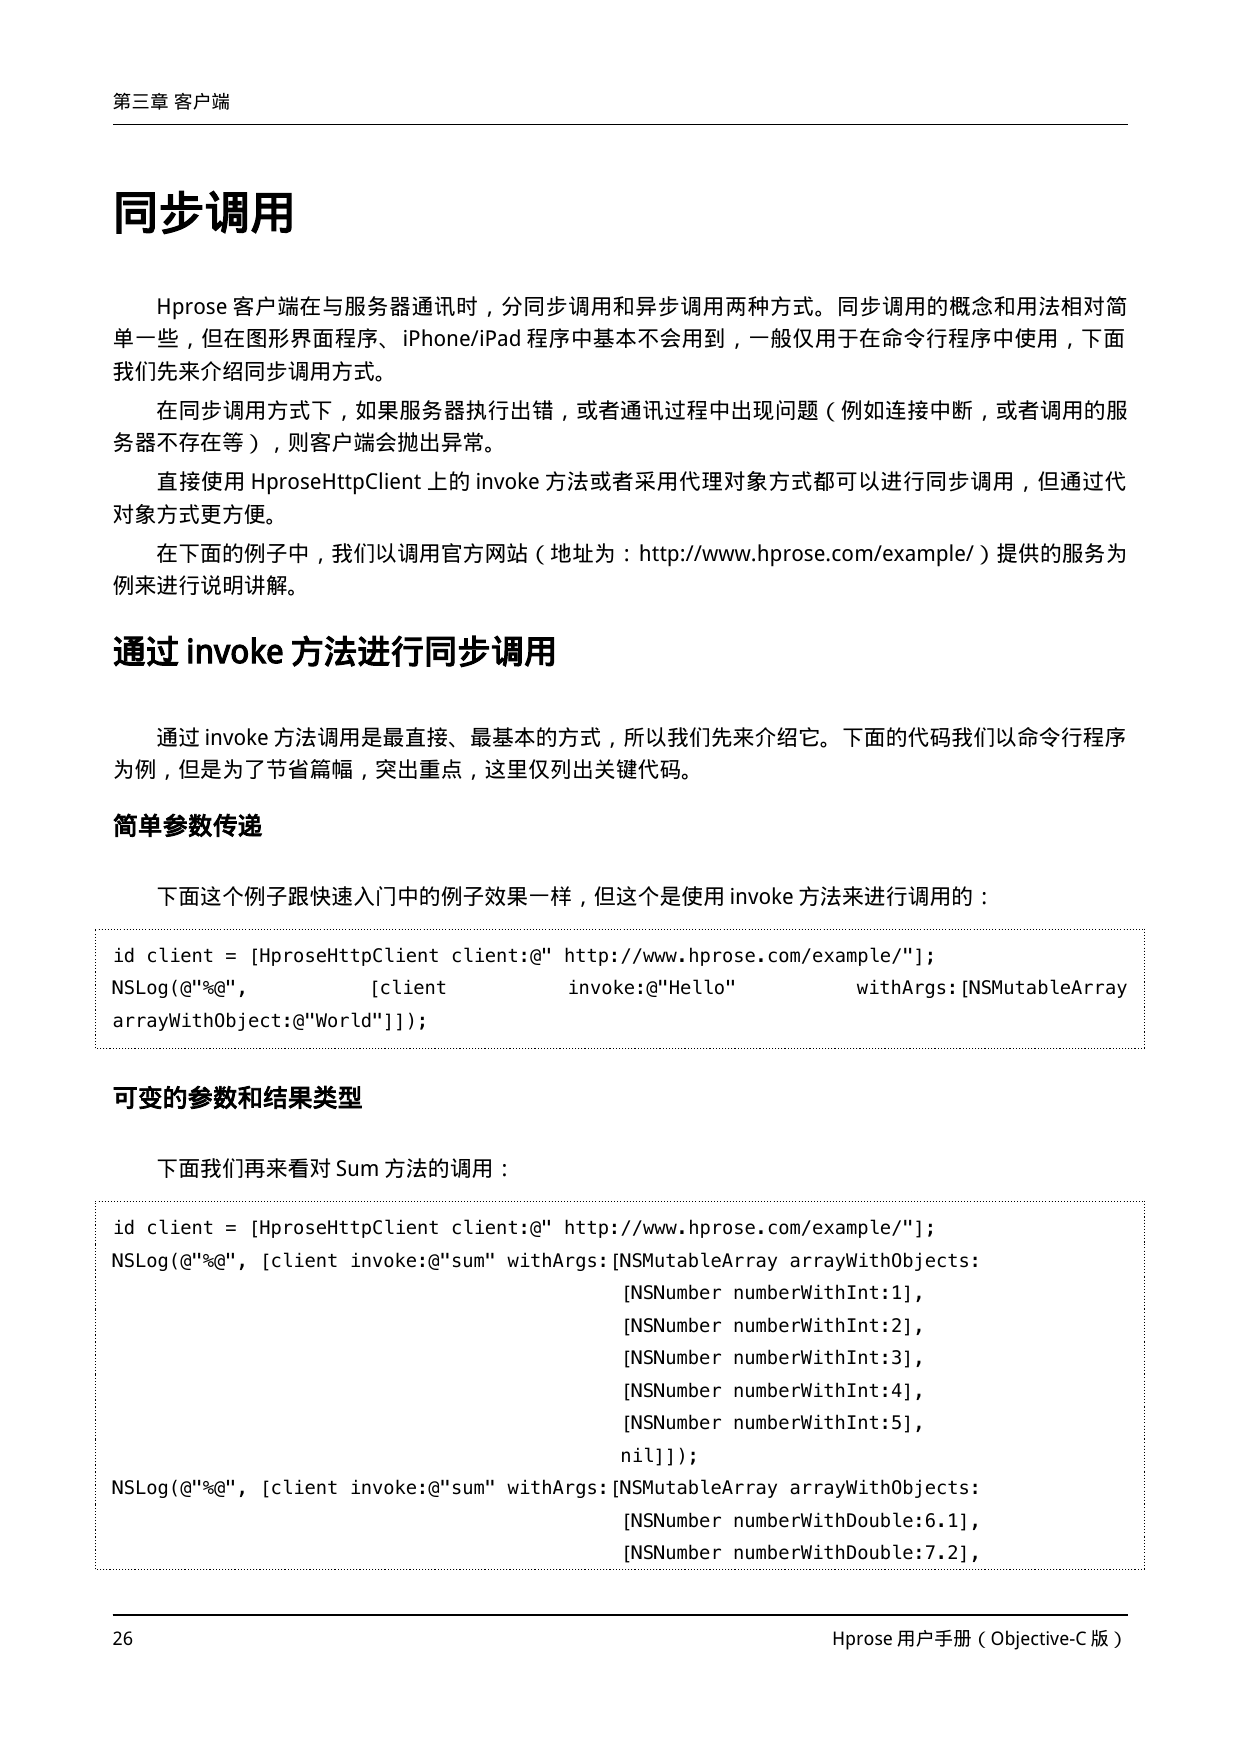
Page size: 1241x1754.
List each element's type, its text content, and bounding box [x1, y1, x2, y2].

text id client = [HproseHttpClient client:@" http://www.hprose.com/example/"]; [95, 929, 1145, 961]
subtitle 简单参数传递 [112, 792, 1128, 857]
text [NSNumber numberWithInt:1], [112, 1277, 1128, 1309]
text NSLog(@"%@", [client invoke:@"Hello" withArgs:[NSMutableArray arrayWithObject:@"World"]]); [95, 961, 1145, 1048]
text [NSNumber numberWithInt:4], [112, 1374, 1128, 1407]
text 在同步调用方式下，如果服务器执行出错，或者通讯过程中出现问题（例如连接中断，或者调用的服务器不存在等），则客户端会抛出异常。 [112, 393, 1128, 458]
subtitle 同步调用 [112, 178, 1128, 243]
text NSLog(@"%@", [client invoke:@"sum" withArgs:[NSMutableArray arrayWithObjects: [112, 1472, 1128, 1504]
text NSLog(@"%@", [client invoke:@"sum" withArgs:[NSMutableArray arrayWithObjects: [112, 1244, 1128, 1277]
subtitle 可变的参数和结果类型 [112, 1064, 1128, 1129]
text [NSNumber numberWithInt:5], [112, 1407, 1128, 1439]
text 下面这个例子跟快速入门中的例子效果一样，但这个是使用invoke方法来进行调用的： [112, 880, 1128, 912]
text Hprose客户端在与服务器通讯时，分同步调用和异步调用两种方式。同步调用的概念和用法相对简单一些，但在图形界面程序、iPhone/iPad程序中基本不会用到，一般仅用于在命令行程序中使用，下面我们先来介绍同步调用方式。 [112, 289, 1128, 387]
subtitle 通过invoke方法进行同步调用 [112, 618, 1128, 683]
text 通过invoke方法调用是最直接、最基本的方式，所以我们先来介绍它。下面的代码我们以命令行程序为例，但是为了节省篇幅，突出重点，这里仅列出关键代码。 [112, 721, 1128, 786]
text 直接使用HproseHttpClient上的invoke方法或者采用代理对象方式都可以进行同步调用，但通过代对象方式更方便。 [112, 465, 1128, 530]
text 在下面的例子中，我们以调用官方网站（地址为：http://www.hprose.com/example/）提供的服务为例来进行说明讲解。 [112, 536, 1128, 601]
text nil]]); [112, 1439, 1128, 1472]
text 下面我们再来看对Sum方法的调用： [112, 1152, 1128, 1184]
text [NSNumber numberWithDouble:6.1], [112, 1504, 1128, 1537]
text [NSNumber numberWithDouble:7.2], [112, 1537, 1128, 1569]
text [NSNumber numberWithInt:2], [112, 1309, 1128, 1342]
text [NSNumber numberWithInt:3], [112, 1342, 1128, 1374]
text id client = [HproseHttpClient client:@" http://www.hprose.com/example/"]; [95, 1201, 1145, 1244]
